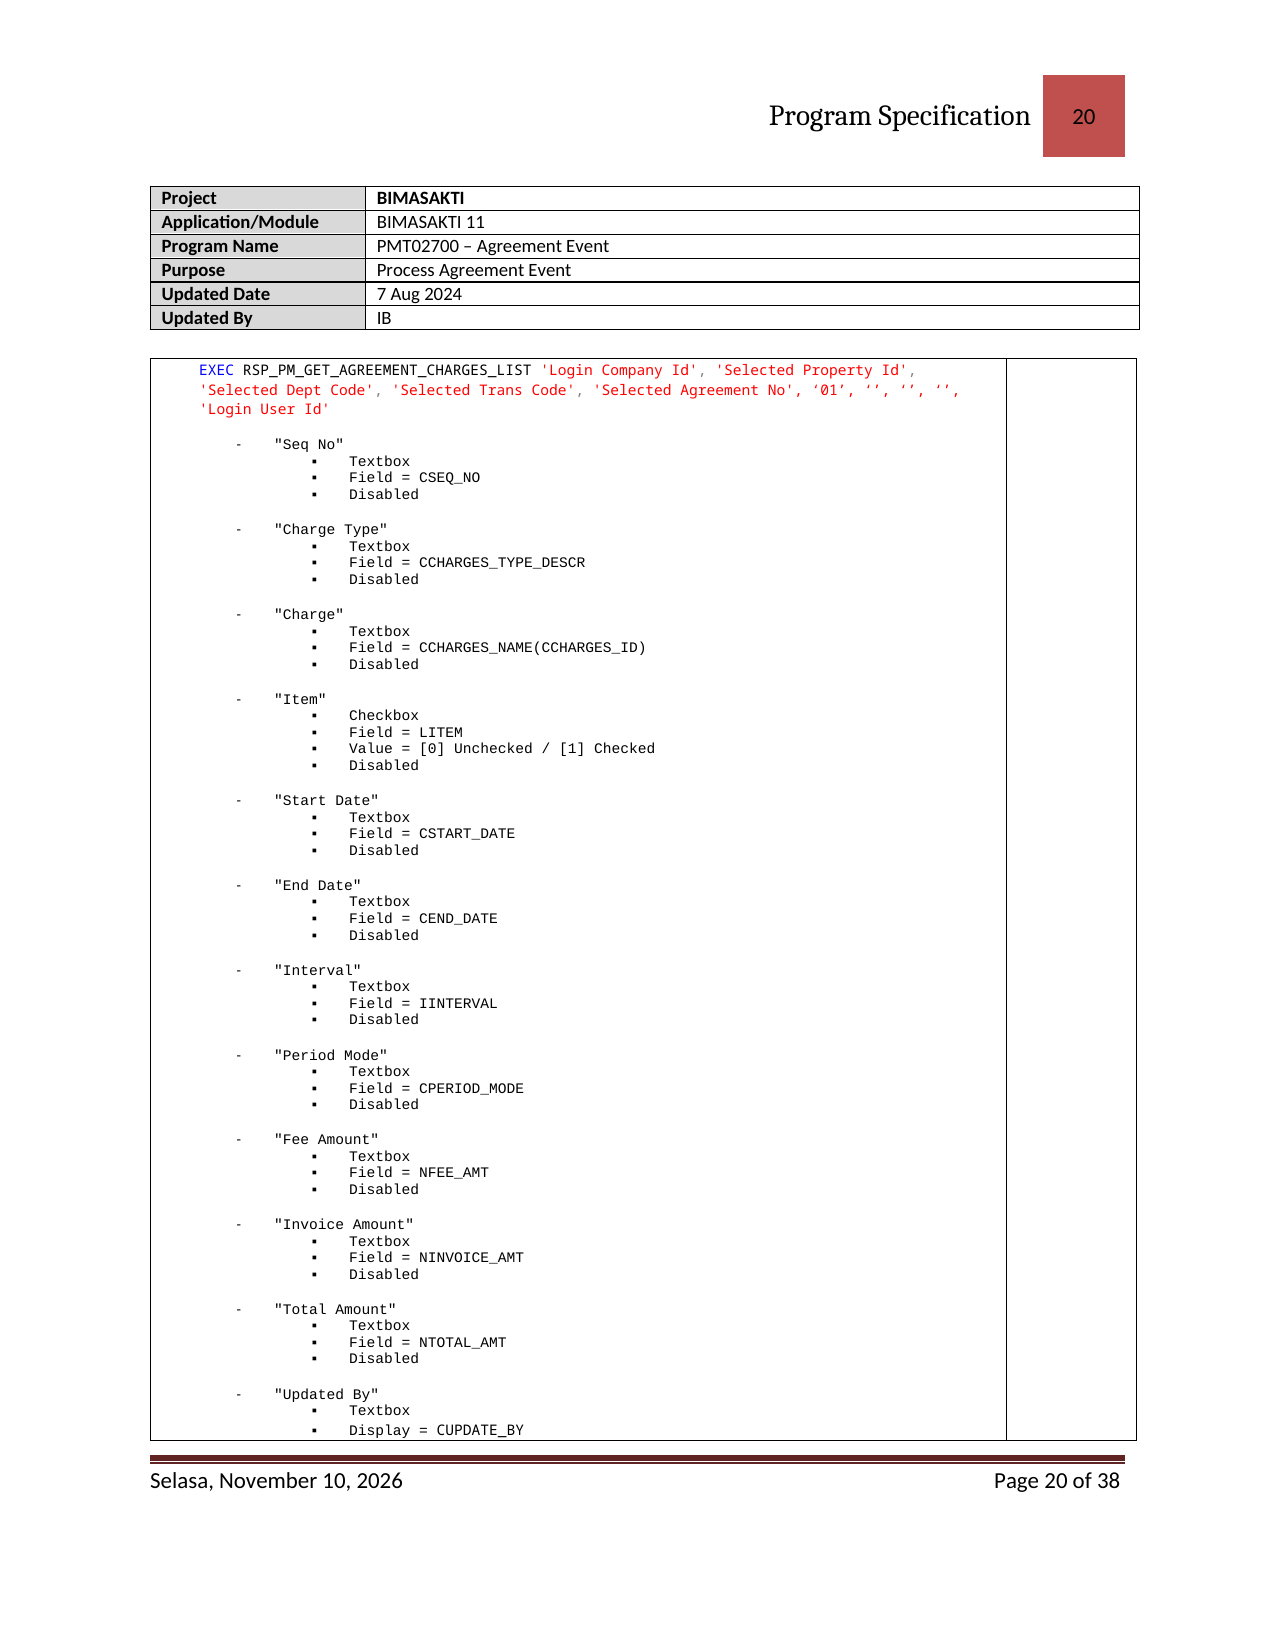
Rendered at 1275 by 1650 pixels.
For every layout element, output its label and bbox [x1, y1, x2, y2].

table_cell [1007, 359, 1136, 1440]
table_cell [151, 359, 1006, 1440]
